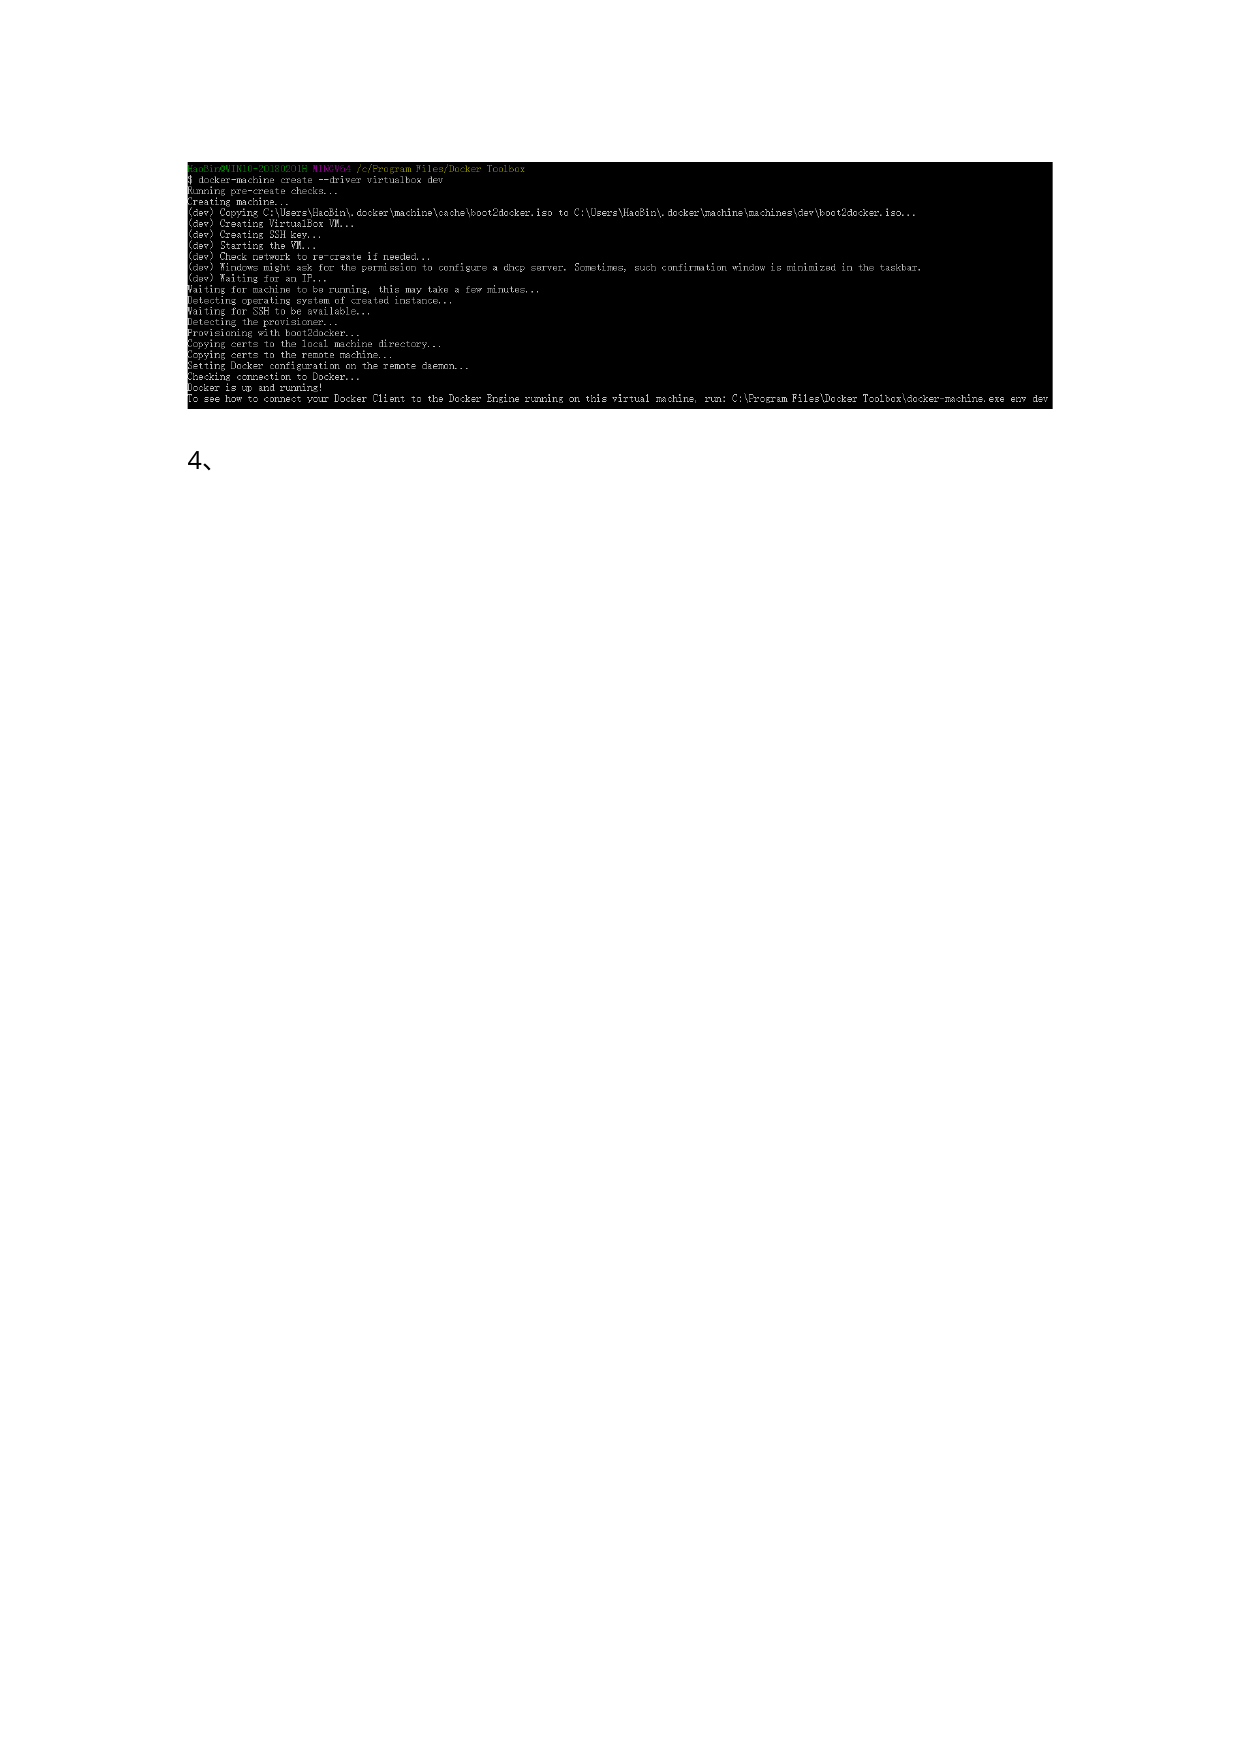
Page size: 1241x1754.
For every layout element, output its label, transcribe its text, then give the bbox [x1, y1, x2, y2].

picture [187, 162, 1053, 409]
text 4、 [187, 426, 1053, 491]
